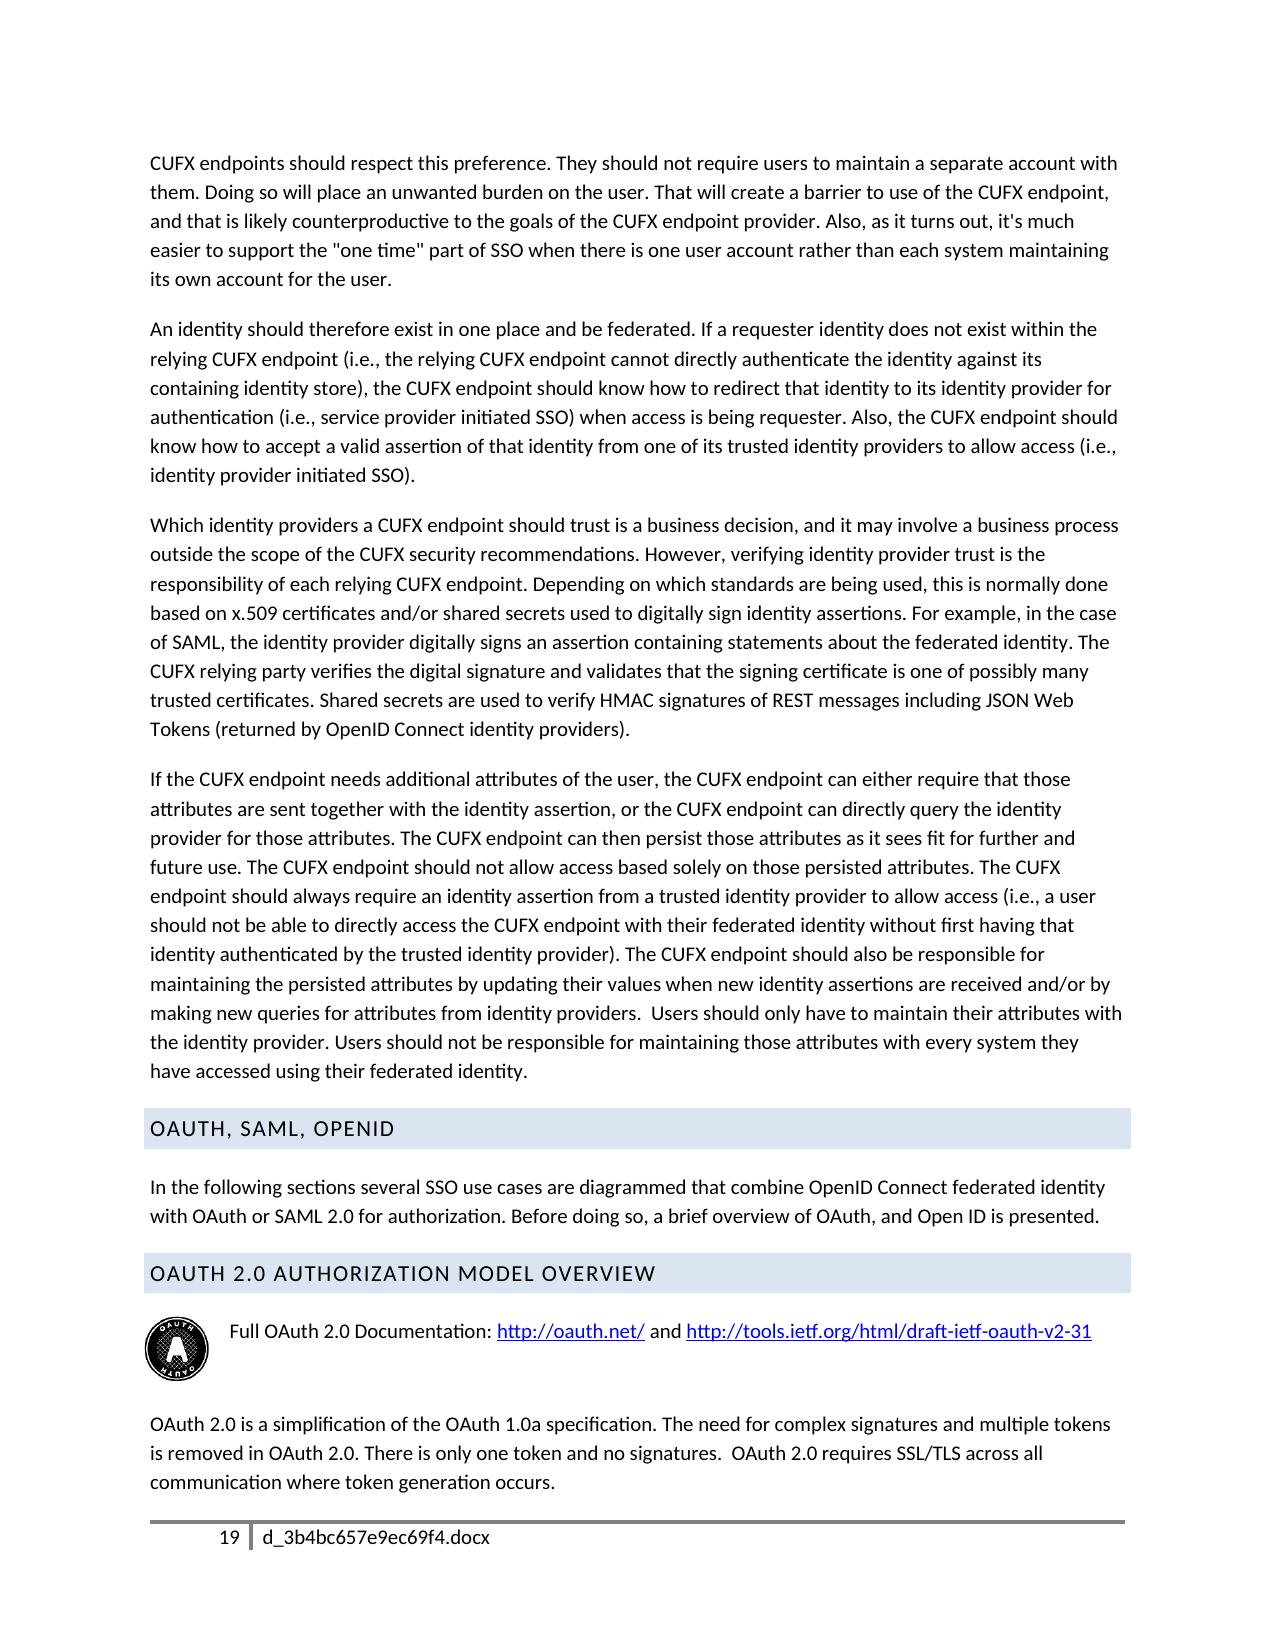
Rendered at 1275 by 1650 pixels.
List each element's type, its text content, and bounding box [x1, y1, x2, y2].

subtitle OAuth, SAML, OpenID [150, 1115, 1125, 1143]
picture [141, 1313, 211, 1383]
text Which identity providers a CUFX endpoint should trust is a business decision, and it may involve a business process outside the scope of the CUFX security recommendations. However, verifying identity provider trust is the responsibility of each relying CUFX endpoint. Depending on which standards are being used, this is normally done based on x.509 certificates and/or shared secrets used to digitally sign identity assertions. For example, in the case of SAML, the identity provider digitally signs an assertion containing statements about the federated identity. The CUFX relying party verifies the digital signature and validates that the signing certificate is one of possibly many trusted certificates. Shared secrets are used to verify HMAC signatures of REST messages including JSON Web Tokens (returned by OpenID Connect identity providers). [150, 512, 1125, 742]
text If the CUFX endpoint needs additional attributes of the user, the CUFX endpoint can either require that those attributes are sent together with the identity assertion, or the CUFX endpoint can directly query the identity provider for those attributes. The CUFX endpoint can then persist those attributes as it sees fit for further and future use. The CUFX endpoint should not allow access based solely on those persisted attributes. The CUFX endpoint should always require an identity assertion from a trusted identity provider to allow access (i.e., a user should not be able to directly access the CUFX endpoint with their federated identity without first having that identity authenticated by the trusted identity provider). The CUFX endpoint should also be responsible for maintaining the persisted attributes by updating their values when new identity assertions are received and/or by making new queries for attributes from identity providers. Users should only have to maintain their attributes with the identity provider. Users should not be responsible for maintaining those attributes with every system they have accessed using their federated identity. [150, 767, 1125, 1084]
text In the following sections several SSO use cases are diagrammed that combine OpenID Connect federated identity with OAuth or SAML 2.0 for authorization. Before doing so, a brief overview of OAuth, and Open ID is presented. [150, 1174, 1125, 1228]
text OAuth 2.0 is a simplification of the OAuth 1.0a specification. The need for complex signatures and multiple tokens is removed in OAuth 2.0. There is only one token and no signatures. OAuth 2.0 requires SSL/TLS across all communication where token generation occurs. [150, 1368, 1125, 1495]
text An identity should therefore exist in one place and be federated. If a requester identity does not exist within the relying CUFX endpoint (i.e., the relying CUFX endpoint cannot directly authenticate the identity against its containing identity store), the CUFX endpoint should know how to redirect that identity to its identity provider for authentication (i.e., service provider initiated SSO) when access is being requester. Also, the CUFX endpoint should know how to accept a valid assertion of that identity from one of its trusted identity providers to allow access (i.e., identity provider initiated SSO). [150, 317, 1125, 488]
text CUFX endpoints should respect this preference. They should not require users to maintain a separate account with them. Doing so will place an unwanted burden on the user. That will create a barrier to use of the CUFX endpoint, and that is likely counterproductive to the goals of the CUFX endpoint provider. Also, as it turns out, it's much easier to support the "one time" part of SSO when there is one user account rather than each system maintaining its own account for the user. [150, 150, 1125, 292]
subtitle OAuth 2.0 Authorization Model Overview [150, 1259, 1125, 1287]
text Full OAuth 2.0 Documentation: http://oauth.net/ and http://tools.ietf.org/html/draft-ietf-oauth-v2-31 [211, 1318, 1125, 1344]
